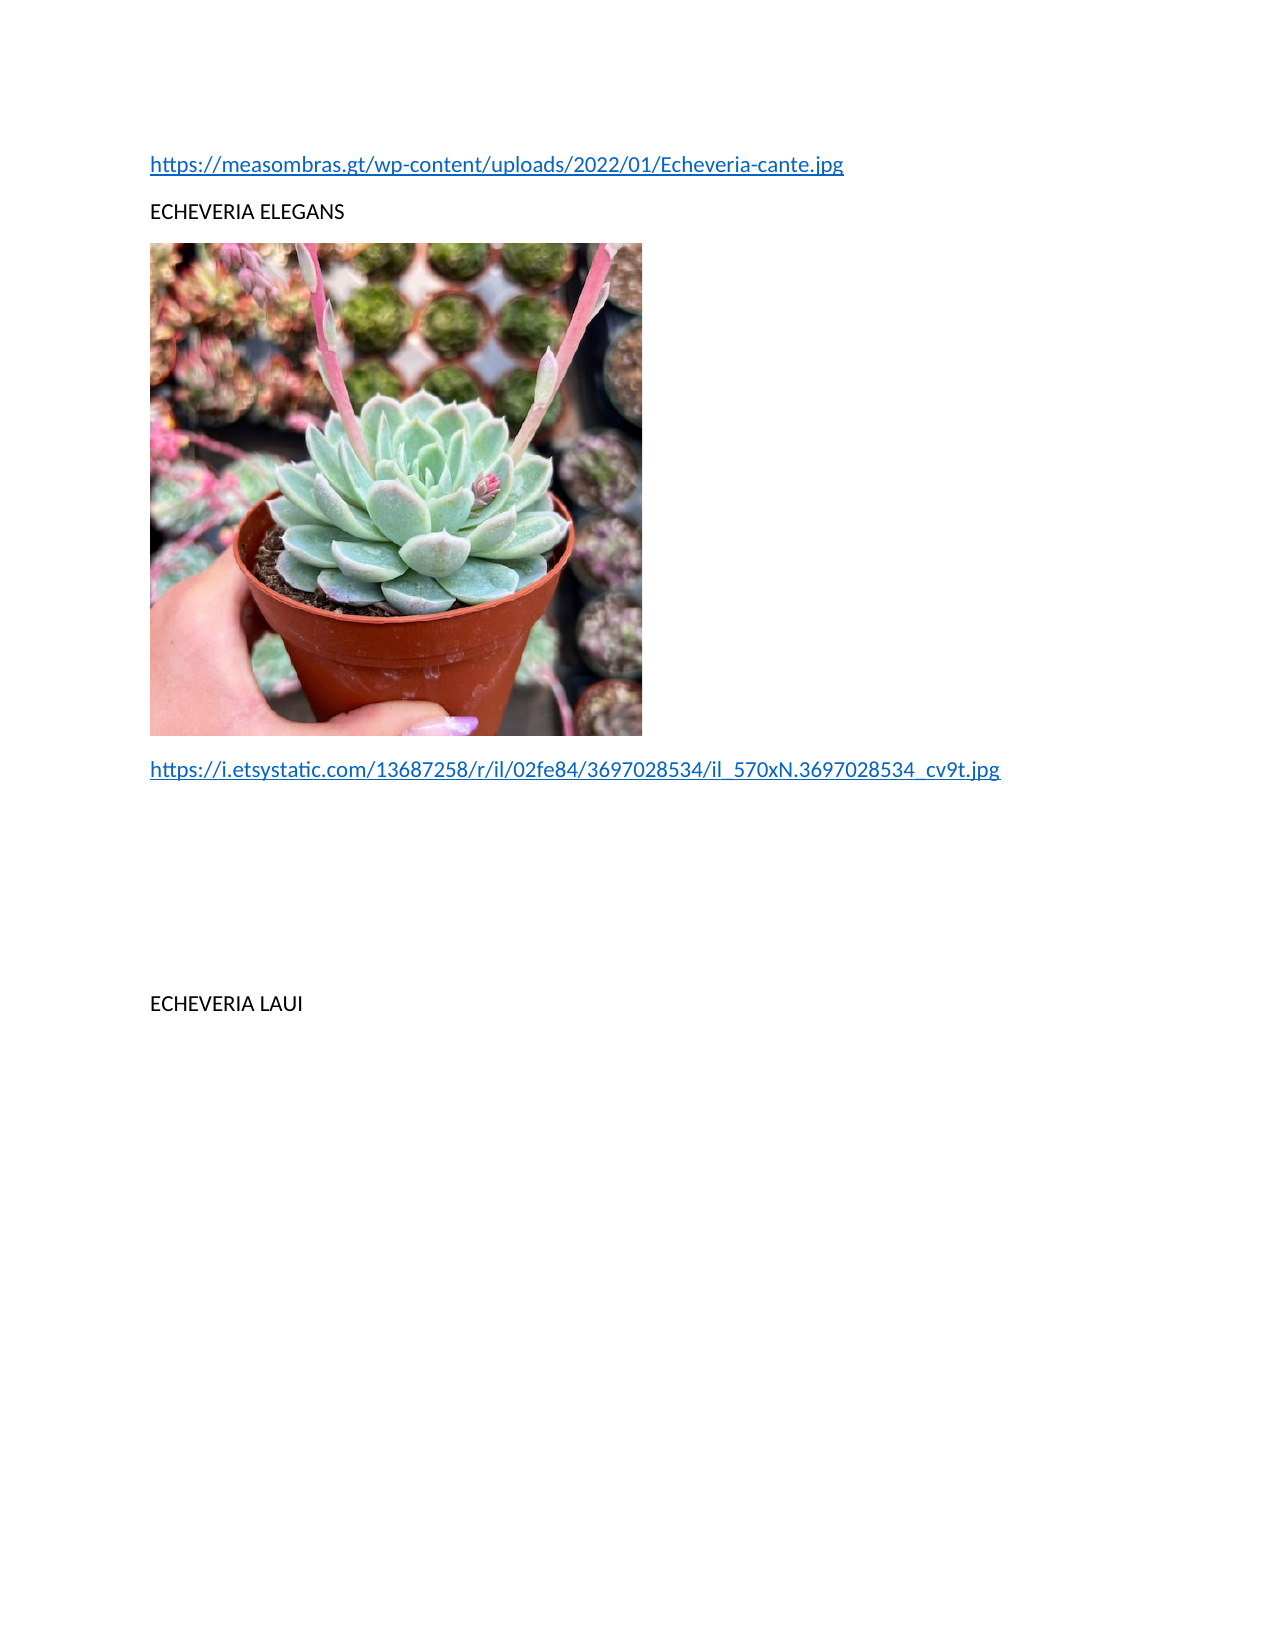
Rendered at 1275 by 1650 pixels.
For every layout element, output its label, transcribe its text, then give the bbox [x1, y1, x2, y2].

text ECHEVERIA ELEGANS [150, 197, 1125, 225]
picture [150, 243, 643, 736]
text https://i.etsystatic.com/13687258/r/il/02fe84/3697028534/il_570xN.3697028534_cv9t.jpg [150, 755, 1125, 783]
text https://measombras.gt/wp-content/uploads/2022/01/Echeveria-cante.jpg [150, 150, 1125, 178]
text ECHEVERIA LAUI [150, 989, 1125, 1017]
